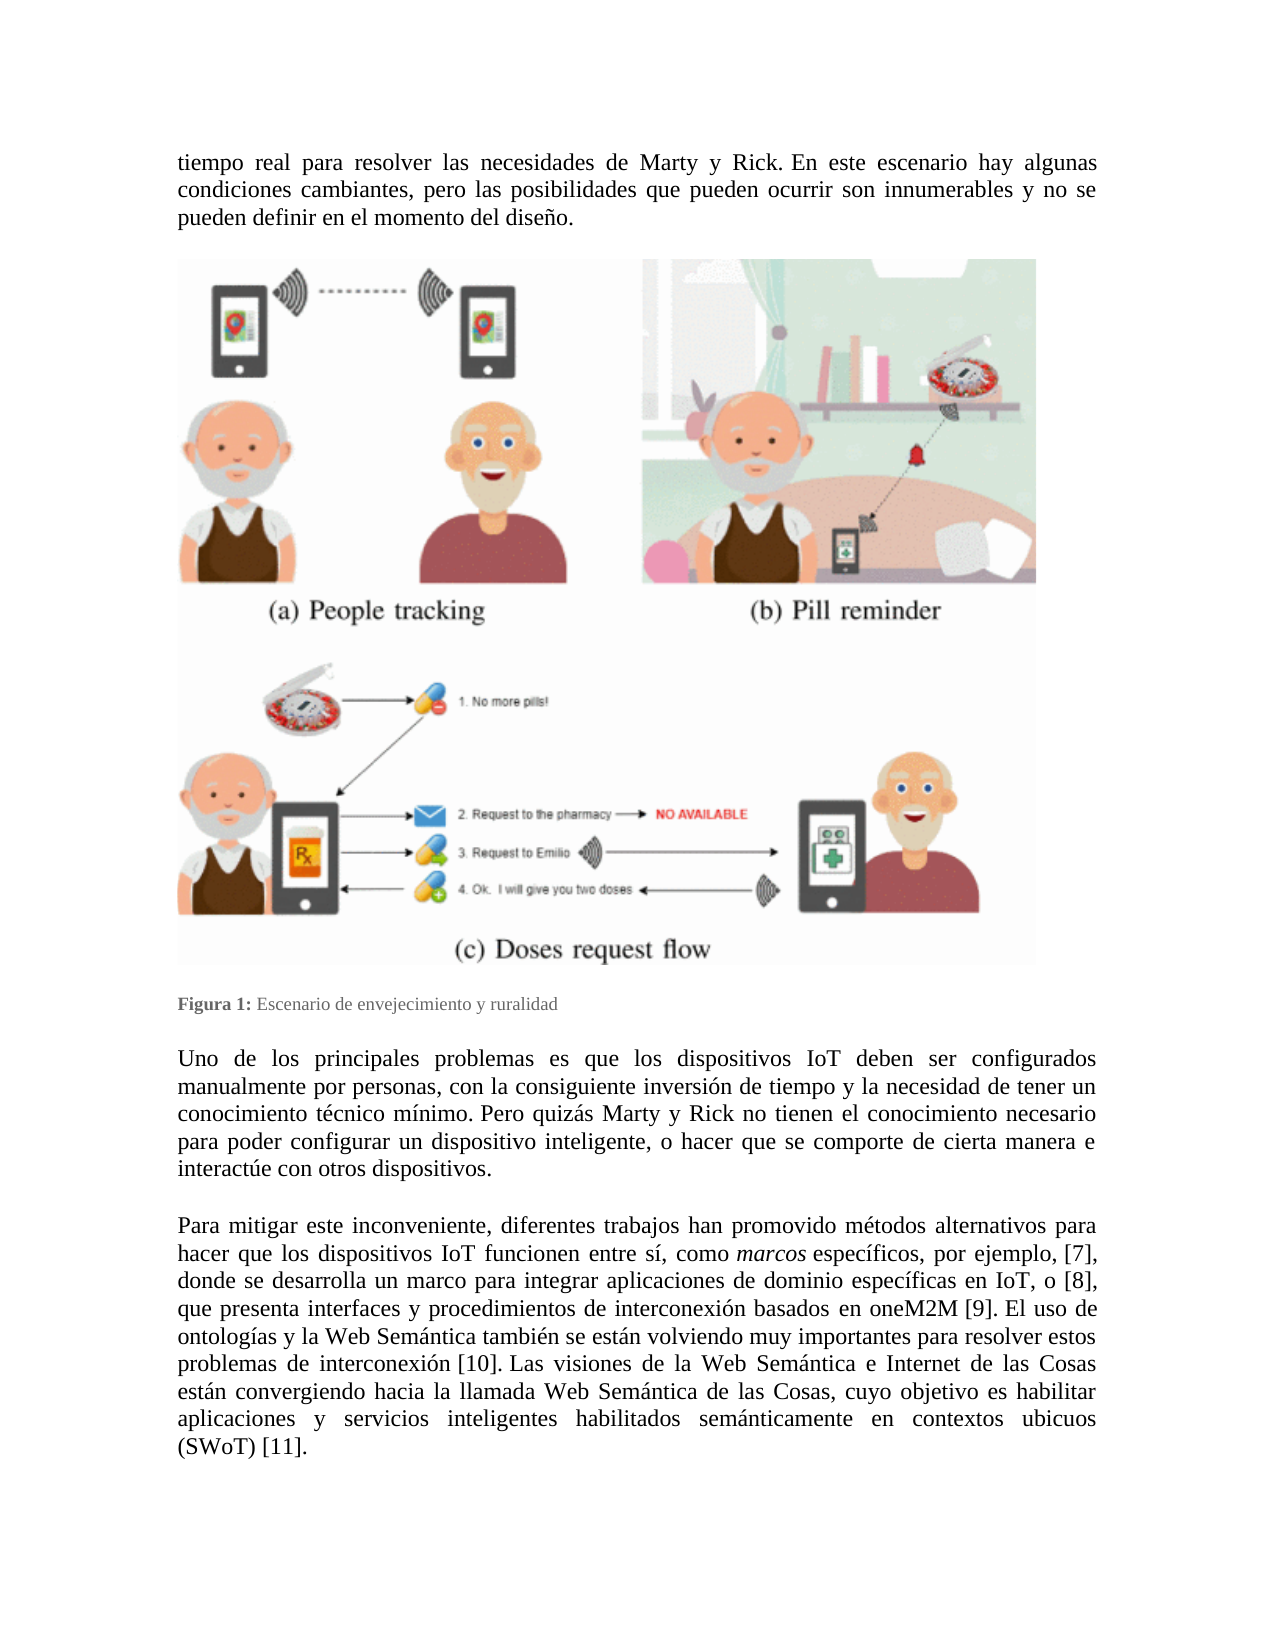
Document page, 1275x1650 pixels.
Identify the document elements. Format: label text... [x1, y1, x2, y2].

picture [177, 259, 1037, 965]
text Uno de los principales problemas es que los dispositivos IoT deben ser configurados manualmente por personas, con la consiguiente inversión de tiempo y la necesidad de tener un conocimiento técnico mínimo. Pero quizás Marty y Rick no tienen el conocimiento necesario para poder configurar un dispositivo inteligente, o hacer que se comporte de cierta manera e interactúe con otros dispositivos. [177, 1044, 1098, 1182]
text Para mitigar este inconveniente, diferentes trabajos han promovido métodos alternativos para hacer que los dispositivos IoT funcionen entre sí, como marcos específicos, por ejemplo, [7], donde se desarrolla un marco para integrar aplicaciones de dominio específicas en IoT, o [8], que presenta interfaces y procedimientos de interconexión basados ​​en oneM2M [9]. El uso de ontologías y la Web Semántica también se están volviendo muy importantes para resolver estos problemas de interconexión [10]. Las visiones de la Web Semántica e Internet de las Cosas están convergiendo hacia la llamada Web Semántica de las Cosas, cuyo objetivo es habilitar aplicaciones y servicios inteligentes habilitados semánticamente en contextos ubicuos (SWoT) [11]. [177, 1211, 1098, 1460]
text Figura 1: Escenario de envejecimiento y ruralidad [177, 993, 1098, 1015]
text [177, 148, 1098, 230]
